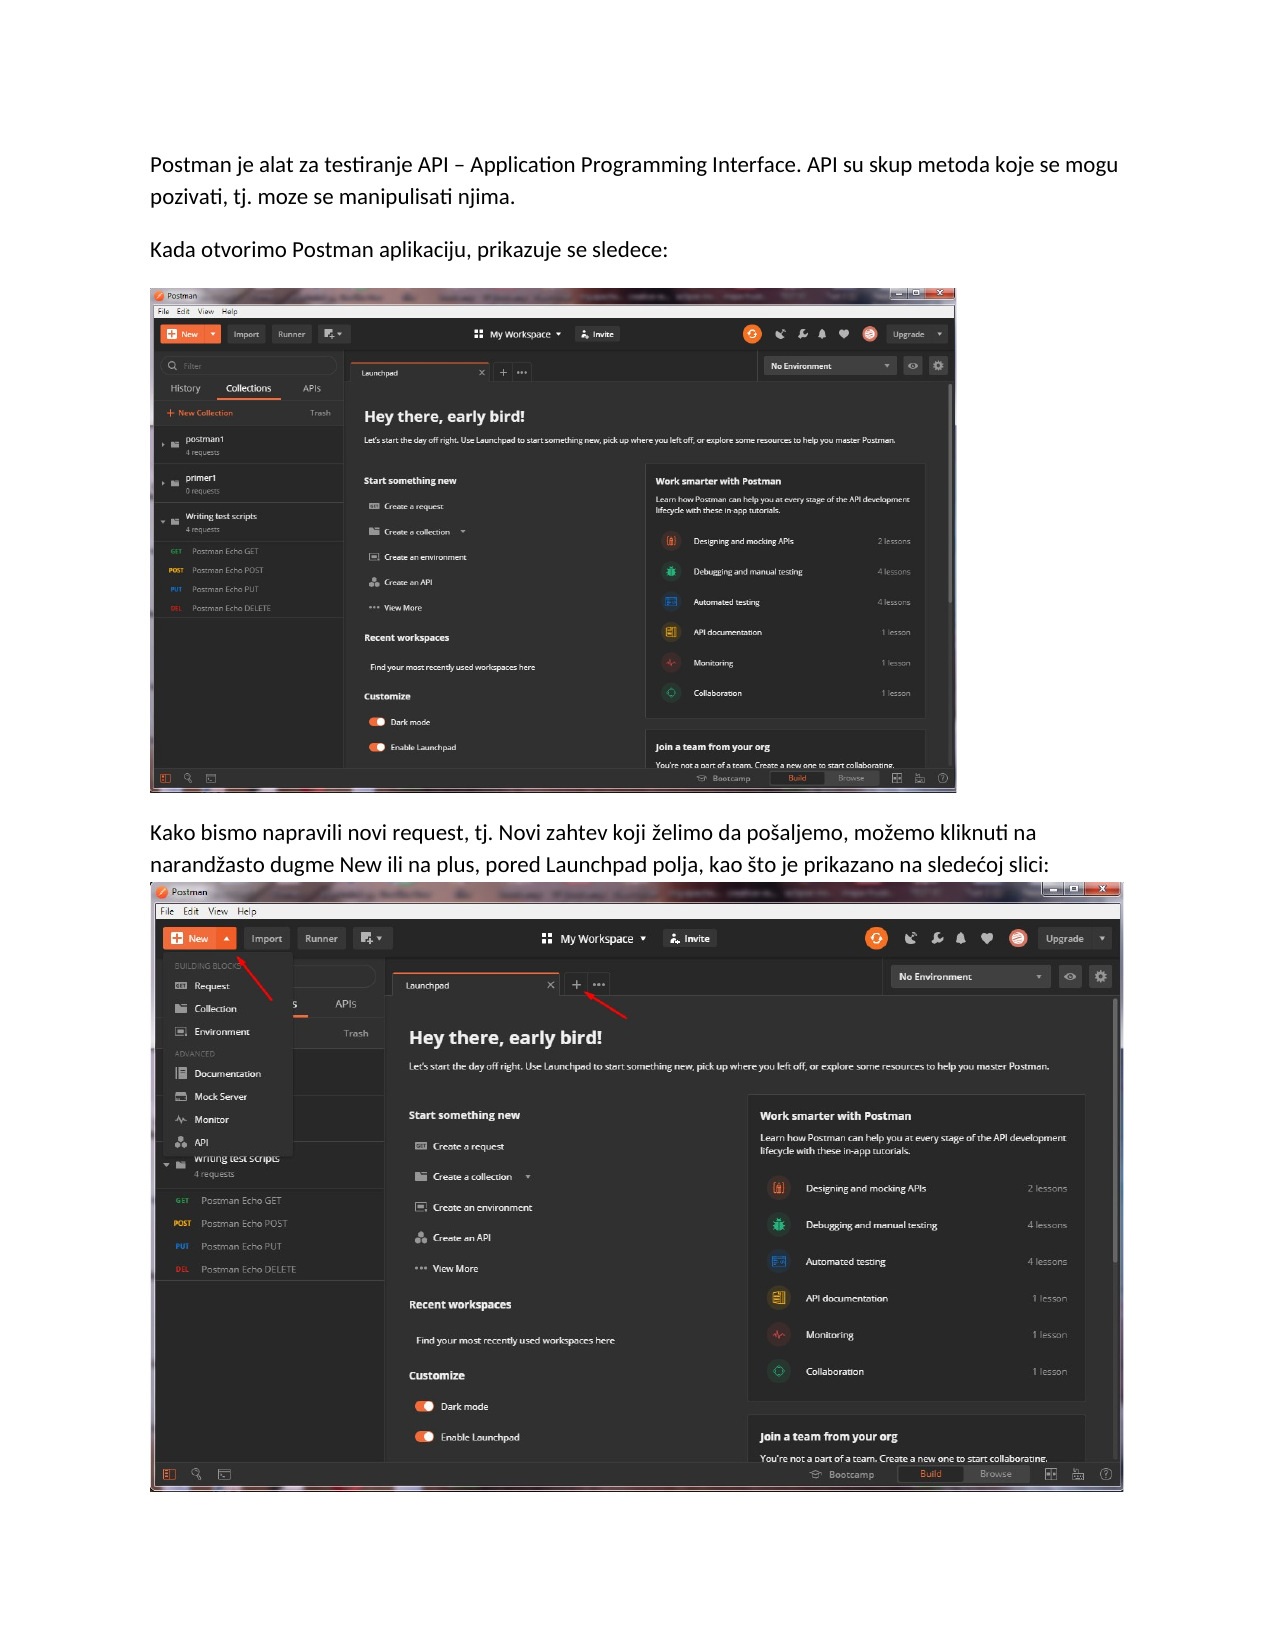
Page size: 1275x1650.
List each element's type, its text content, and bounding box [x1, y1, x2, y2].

text Kada otvorimo Postman aplikaciju, prikazuje se sledece: [150, 235, 1125, 263]
picture [150, 288, 957, 793]
text Postman je alat za testiranje API – Application Programming Interface. API su skup metoda koje se mogu pozivati, tj. moze se manipulisati njima. [150, 150, 1125, 210]
picture [150, 882, 1124, 1492]
